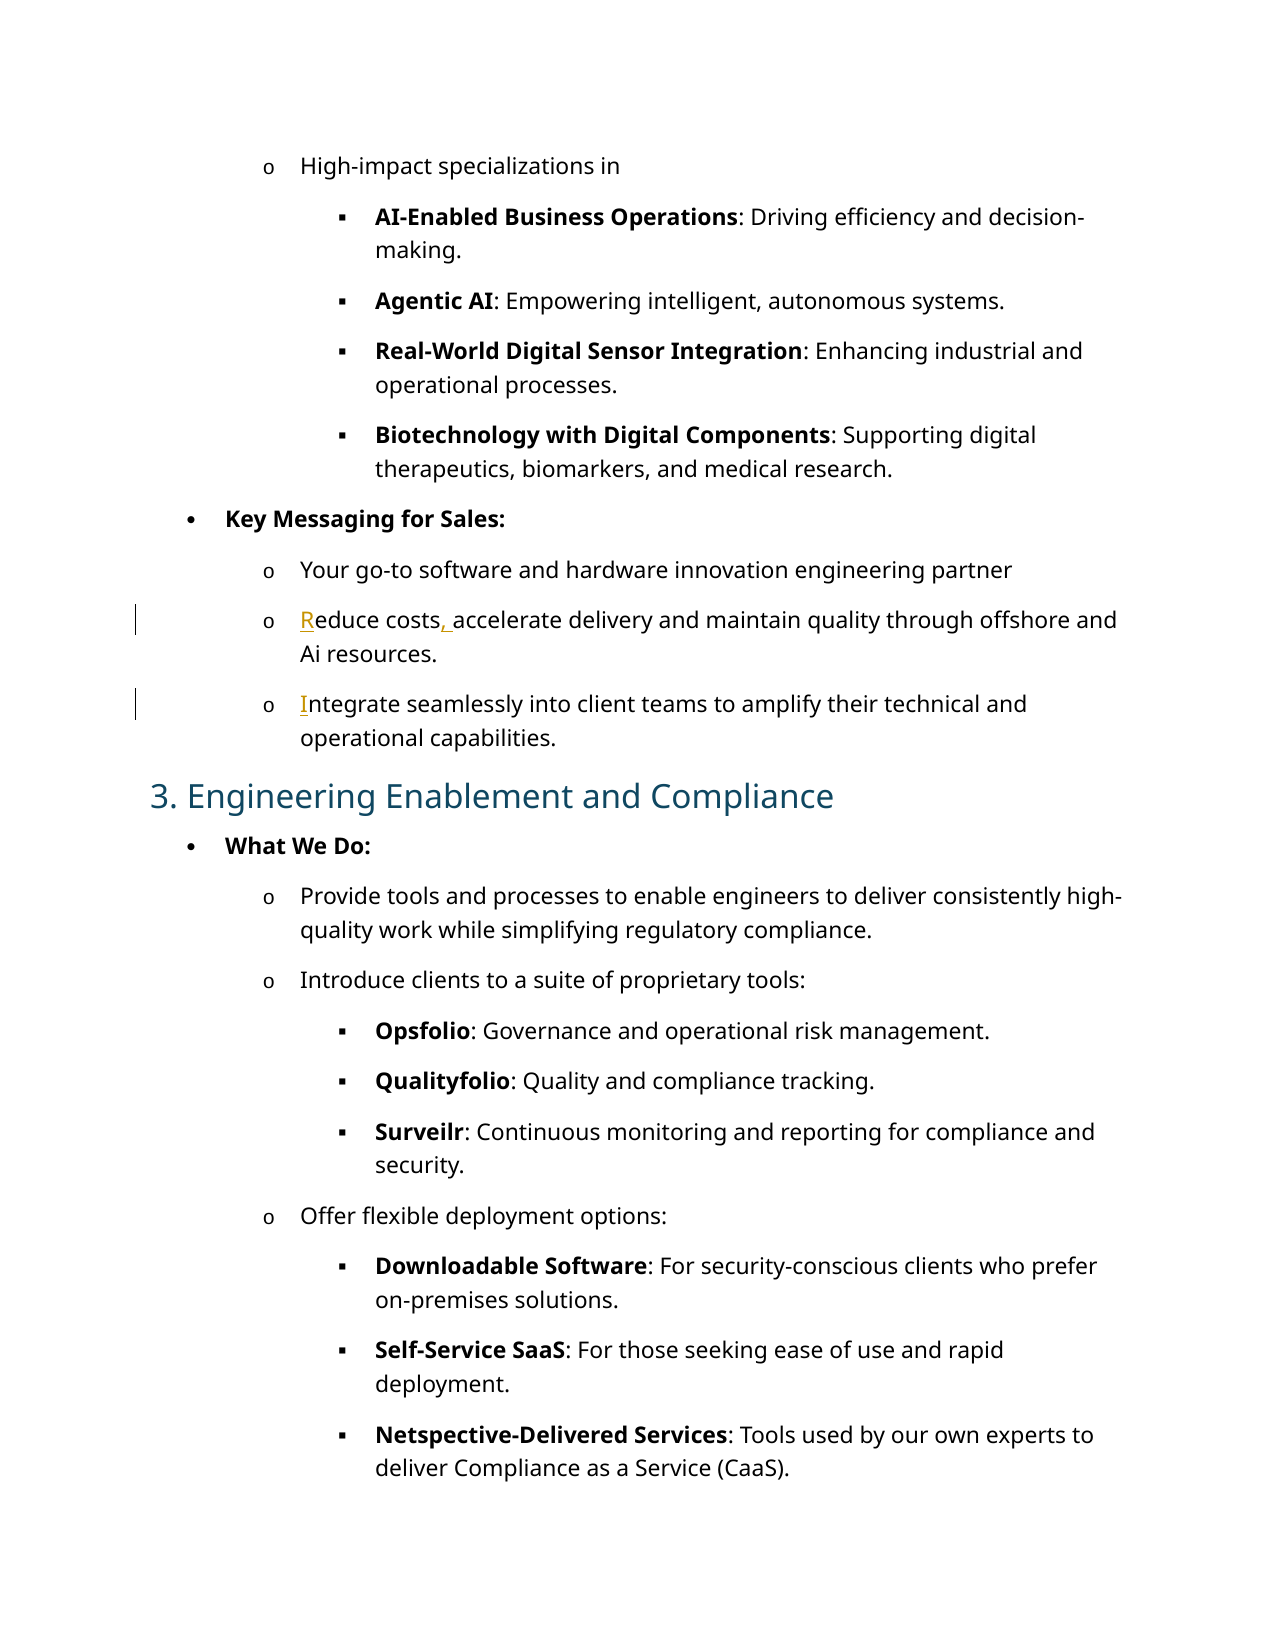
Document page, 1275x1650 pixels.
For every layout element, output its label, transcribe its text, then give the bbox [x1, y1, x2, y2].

list Downloadable Software: For security-conscious clients who prefer on-premises solutions. [337, 1250, 1125, 1315]
list Netspective-Delivered Services: Tools used by our own experts to deliver Compliance as a Service (CaaS). [337, 1418, 1125, 1483]
list ntegrate seamlessly into client teams to amplify their technical and operational capabilities. [262, 688, 1125, 753]
list Key Messaging for Sales: [187, 503, 1125, 534]
list Your go-to software and hardware innovation engineering partner [262, 554, 1125, 585]
subtitle 3. Engineering Enablement and Compliance [150, 772, 1125, 818]
list Qualityfolio: Quality and compliance tracking. [337, 1065, 1125, 1096]
list AI-Enabled Business Operations: Driving efficiency and decision-making. [337, 200, 1125, 265]
list Real-World Digital Sensor Integration: Enhancing industrial and operational processes. [337, 335, 1125, 400]
list Biotechnology with Digital Components: Supporting digital therapeutics, biomarkers, and medical research. [337, 419, 1125, 484]
list What We Do: [187, 830, 1125, 861]
list Introduce clients to a suite of proprietary tools: [262, 964, 1125, 996]
list Self-Service SaaS: For those seeking ease of use and rapid deployment. [337, 1334, 1125, 1399]
list Opsfolio: Governance and operational risk management. [337, 1015, 1125, 1046]
list educe costsaccelerate delivery and maintain quality through offshore and Ai resources. [262, 604, 1125, 669]
list Surveilr: Continuous monitoring and reporting for compliance and security. [337, 1116, 1125, 1181]
list Agentic AI: Empowering intelligent, autonomous systems. [337, 284, 1125, 316]
list Offer flexible deployment options: [262, 1200, 1125, 1231]
list High-impact specializations in [262, 150, 1125, 181]
list Provide tools and processes to enable engineers to deliver consistently high-quality work while simplifying regulatory compliance. [262, 880, 1125, 945]
